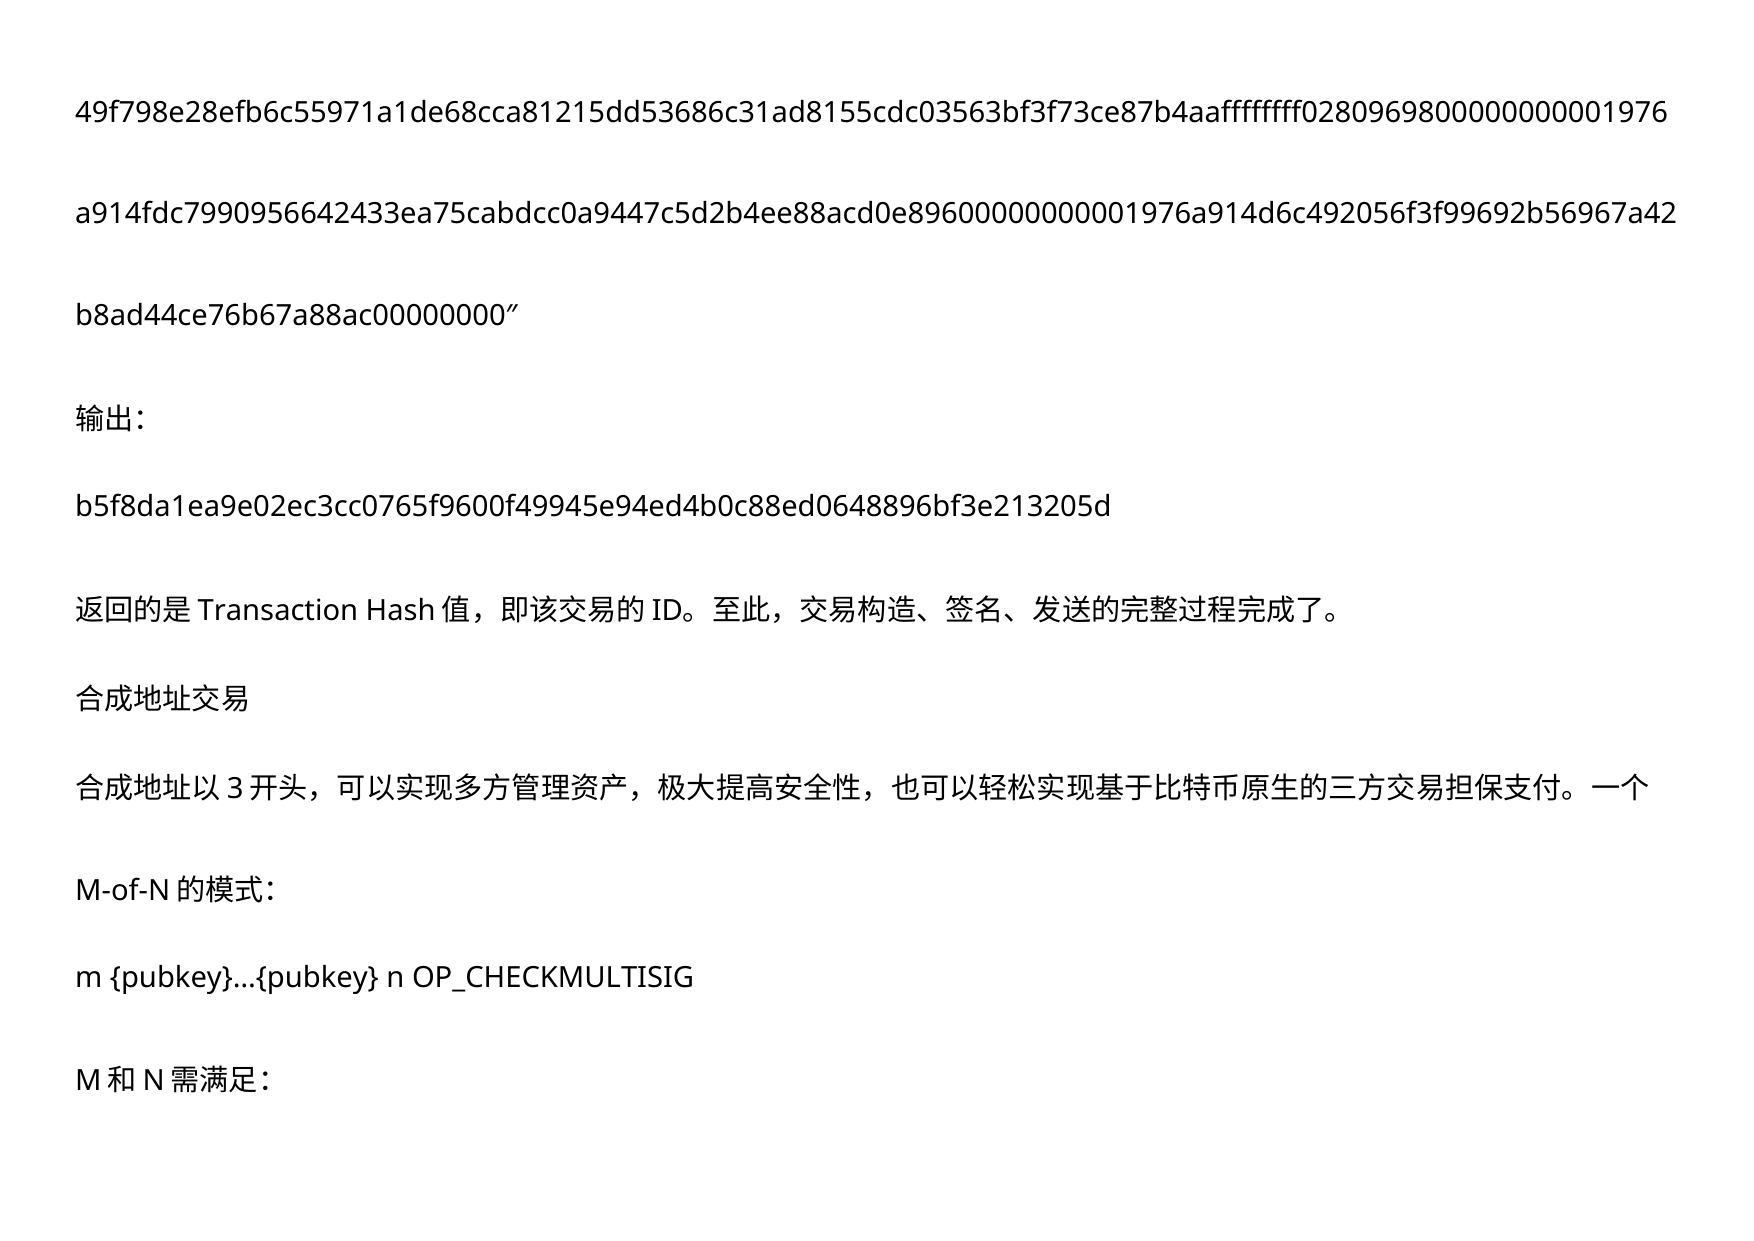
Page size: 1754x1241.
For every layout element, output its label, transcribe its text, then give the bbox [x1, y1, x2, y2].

text m {pubkey}…{pubkey} n OP_CHECKMULTISIG M和N需满足： [75, 942, 1679, 1112]
text b5f8da1ea9e02ec3cc0765f9600f49945e94ed4b0c88ed0648896bf3e213205d 返回的是Transaction Hash值，即该交易的ID。至此，交易构造、签名、发送的完整过程完成了。 [75, 471, 1679, 641]
text 合成地址交易 [75, 662, 1679, 730]
text 合成地址以3开头，可以实现多方管理资产，极大提高安全性，也可以轻松实现基于比特币原生的三方交易担保支付。一个M-of-N的模式： [75, 751, 1679, 921]
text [75, 77, 1679, 450]
